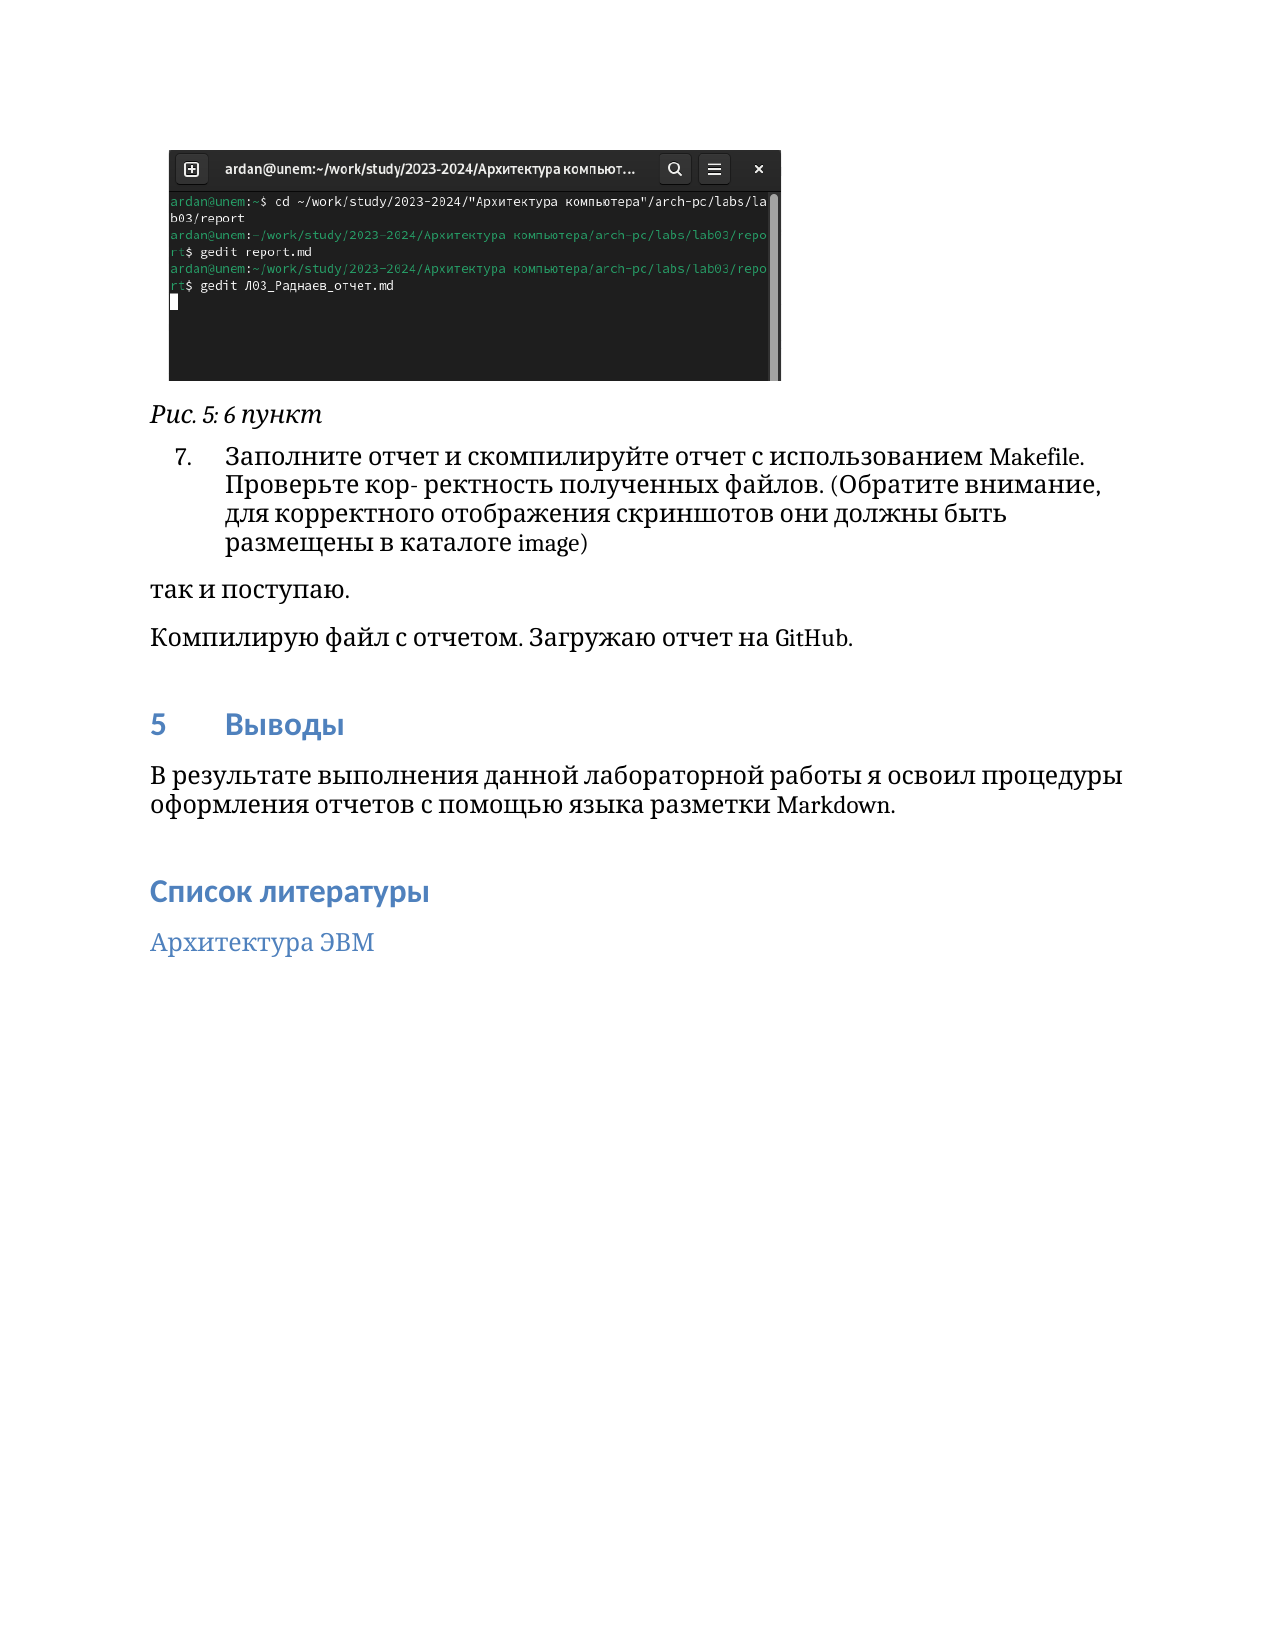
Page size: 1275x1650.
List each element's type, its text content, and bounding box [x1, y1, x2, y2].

text Архитектура ЭВМ [150, 929, 1125, 958]
subtitle 5 Выводы [150, 703, 1125, 743]
list Заполните отчет и скомпилируйте отчет с использованием Makefile. Проверьте кор- ректность полученных файлов. (Обратите внимание, для корректного отображения скриншотов они должны быть размещены в каталоге image) [175, 443, 1125, 558]
text Компилирую файл с отчетом. Загружаю отчет на GitHub. [150, 624, 1125, 653]
text так и поступаю. [150, 576, 1125, 605]
text В результате выполнения данной лабораторной работы я освоил процедуры оформления отчетов с помощью языка разметки Markdown. [150, 762, 1125, 819]
text Рис. 5: 6 пункт [150, 401, 1125, 430]
picture [168, 150, 782, 381]
subtitle Список литературы [150, 869, 1125, 910]
